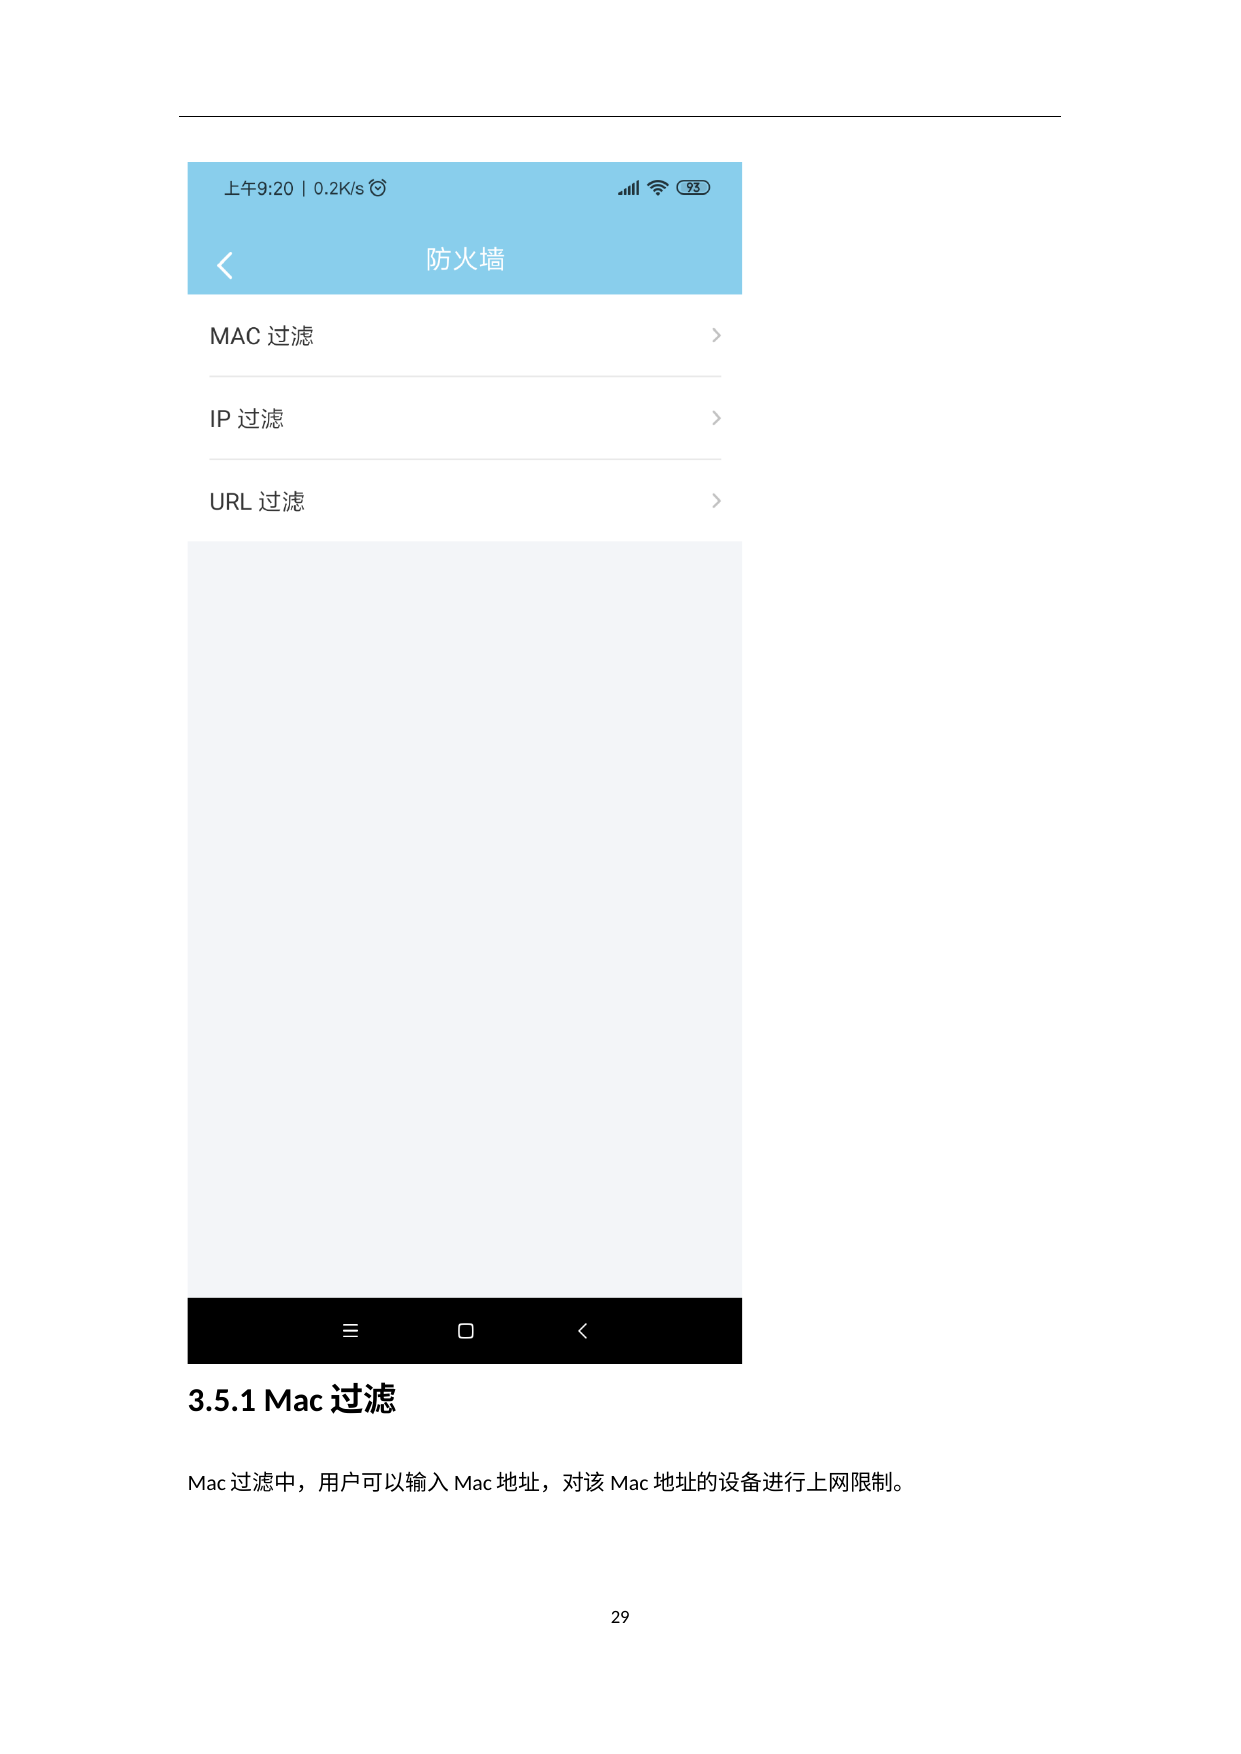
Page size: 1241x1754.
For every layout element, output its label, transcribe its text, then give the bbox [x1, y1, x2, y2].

picture [187, 162, 743, 1364]
subtitle 3.5.1 Mac过滤 [187, 1364, 1053, 1429]
text Mac过滤中，用户可以输入Mac地址，对该Mac地址的设备进行上网限制。 [187, 1464, 1053, 1497]
